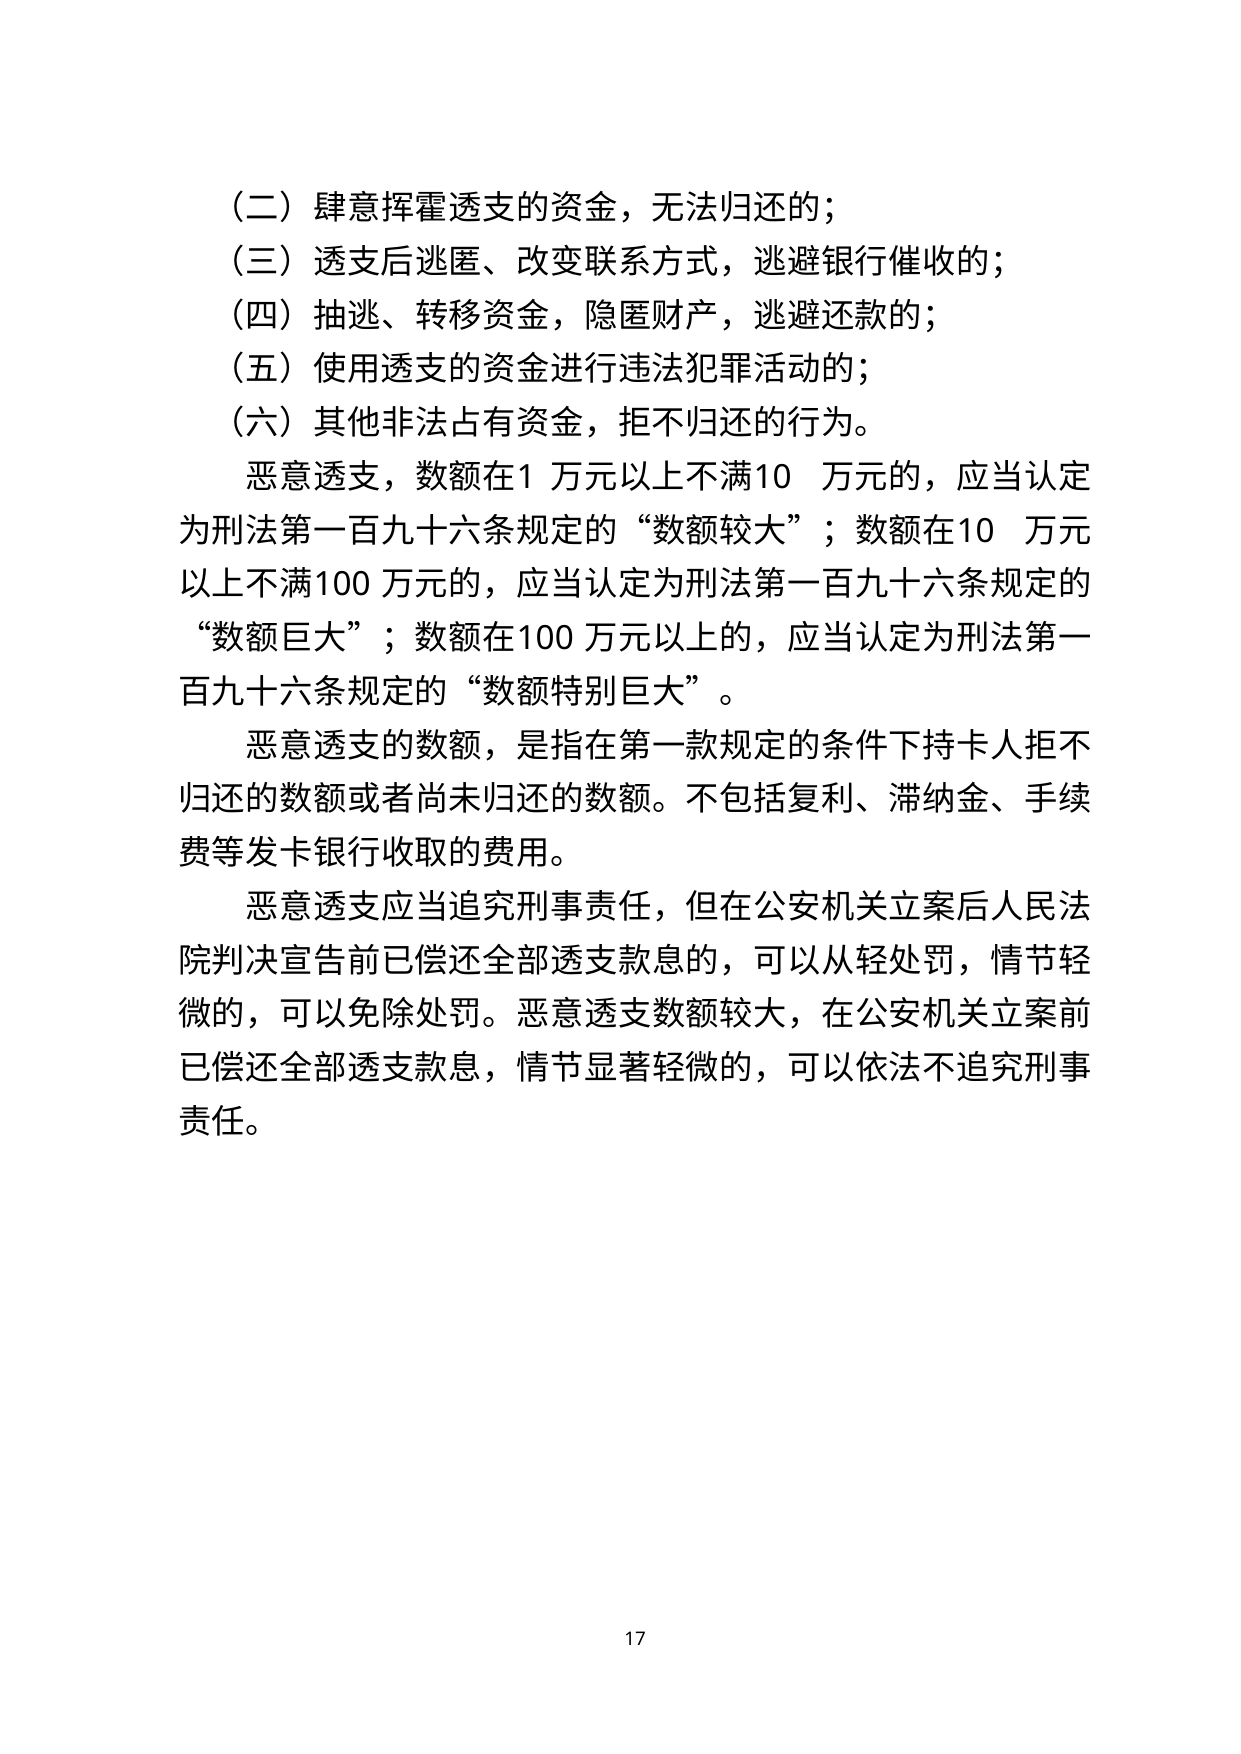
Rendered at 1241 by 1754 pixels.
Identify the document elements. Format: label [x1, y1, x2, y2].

text [178, 178, 1092, 1146]
